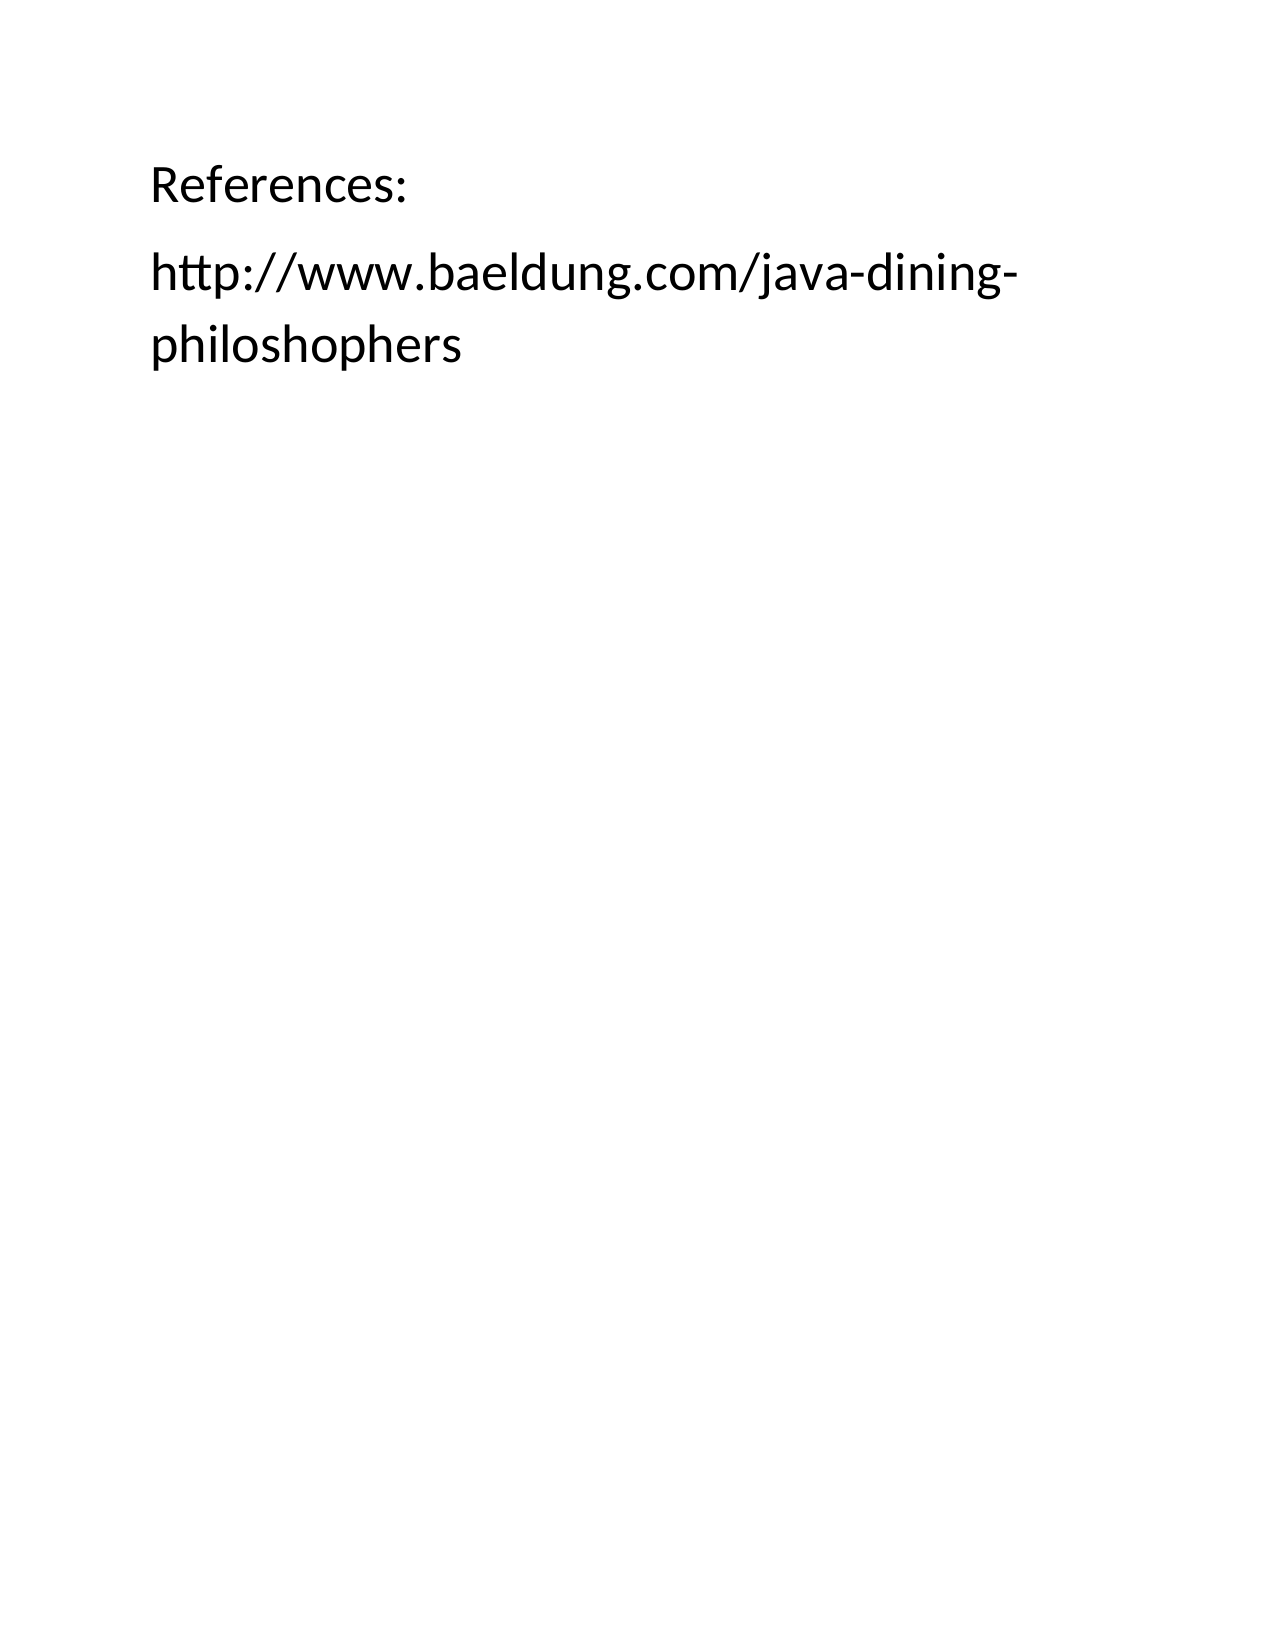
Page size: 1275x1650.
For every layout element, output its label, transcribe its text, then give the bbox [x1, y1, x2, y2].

text http://www.baeldung.com/java-dining-philoshophers [150, 238, 1125, 376]
text References: [150, 150, 1125, 216]
